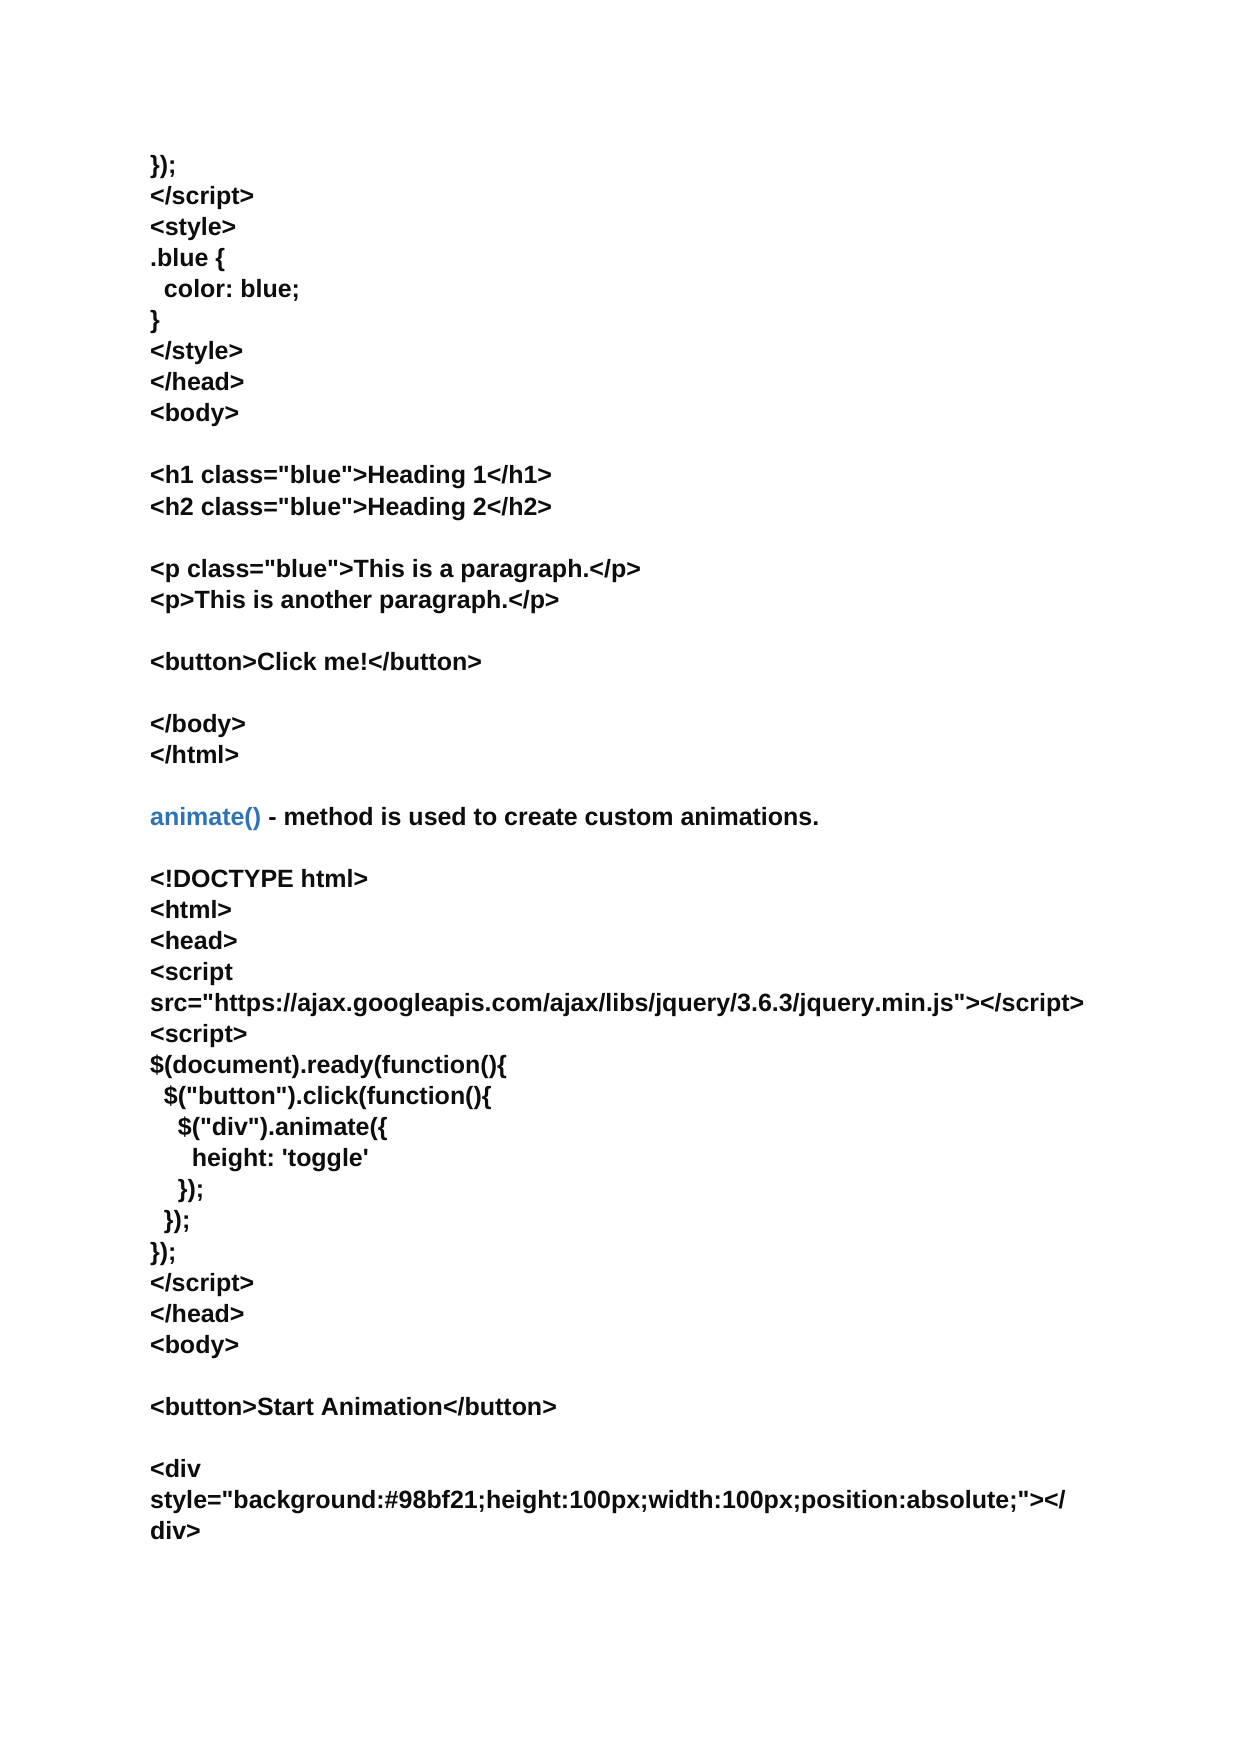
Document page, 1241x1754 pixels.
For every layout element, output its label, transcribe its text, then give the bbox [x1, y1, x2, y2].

text <p class="blue">This is a paragraph.</p> [150, 553, 1090, 582]
text <script src="https://ajax.googleapis.com/ajax/libs/jquery/3.6.3/jquery.min.js"></script> [150, 957, 1090, 1017]
text }); [150, 150, 1090, 179]
text </head> [150, 367, 1090, 396]
text .blue { [150, 243, 1090, 272]
text <body> [150, 398, 1090, 427]
text </style> [150, 336, 1090, 365]
text <html> [150, 895, 1090, 924]
text }); [150, 1174, 1090, 1203]
text } [150, 305, 1090, 334]
text }); [150, 1205, 1090, 1234]
text <style> [150, 212, 1090, 241]
text <h1 class="blue">Heading 1</h1> [150, 460, 1090, 489]
text <script> [150, 1019, 1090, 1048]
text $("button").click(function(){ [150, 1081, 1090, 1110]
text <button>Click me!</button> [150, 647, 1090, 675]
text <h2 class="blue">Heading 2</h2> [150, 491, 1090, 520]
text $(document).ready(function(){ [150, 1050, 1090, 1079]
text </html> [150, 740, 1090, 768]
text }); [150, 1236, 1090, 1265]
text </head> [150, 1298, 1090, 1327]
text <head> [150, 926, 1090, 955]
text <!DOCTYPE html> [150, 864, 1090, 893]
text </script> [150, 1267, 1090, 1296]
text <p>This is another paragraph.</p> [150, 584, 1090, 613]
text <button>Start Animation</button> [150, 1392, 1090, 1420]
text </script> [150, 181, 1090, 210]
text <body> [150, 1329, 1090, 1358]
text height: 'toggle' [150, 1143, 1090, 1172]
text <div style="background:#98bf21;height:100px;width:100px;position:absolute;"></div> [150, 1454, 1090, 1544]
text color: blue; [150, 274, 1090, 303]
text $("div").animate({ [150, 1112, 1090, 1141]
text </body> [150, 709, 1090, 737]
text animate() - method is used to create custom animations. [150, 802, 1090, 831]
